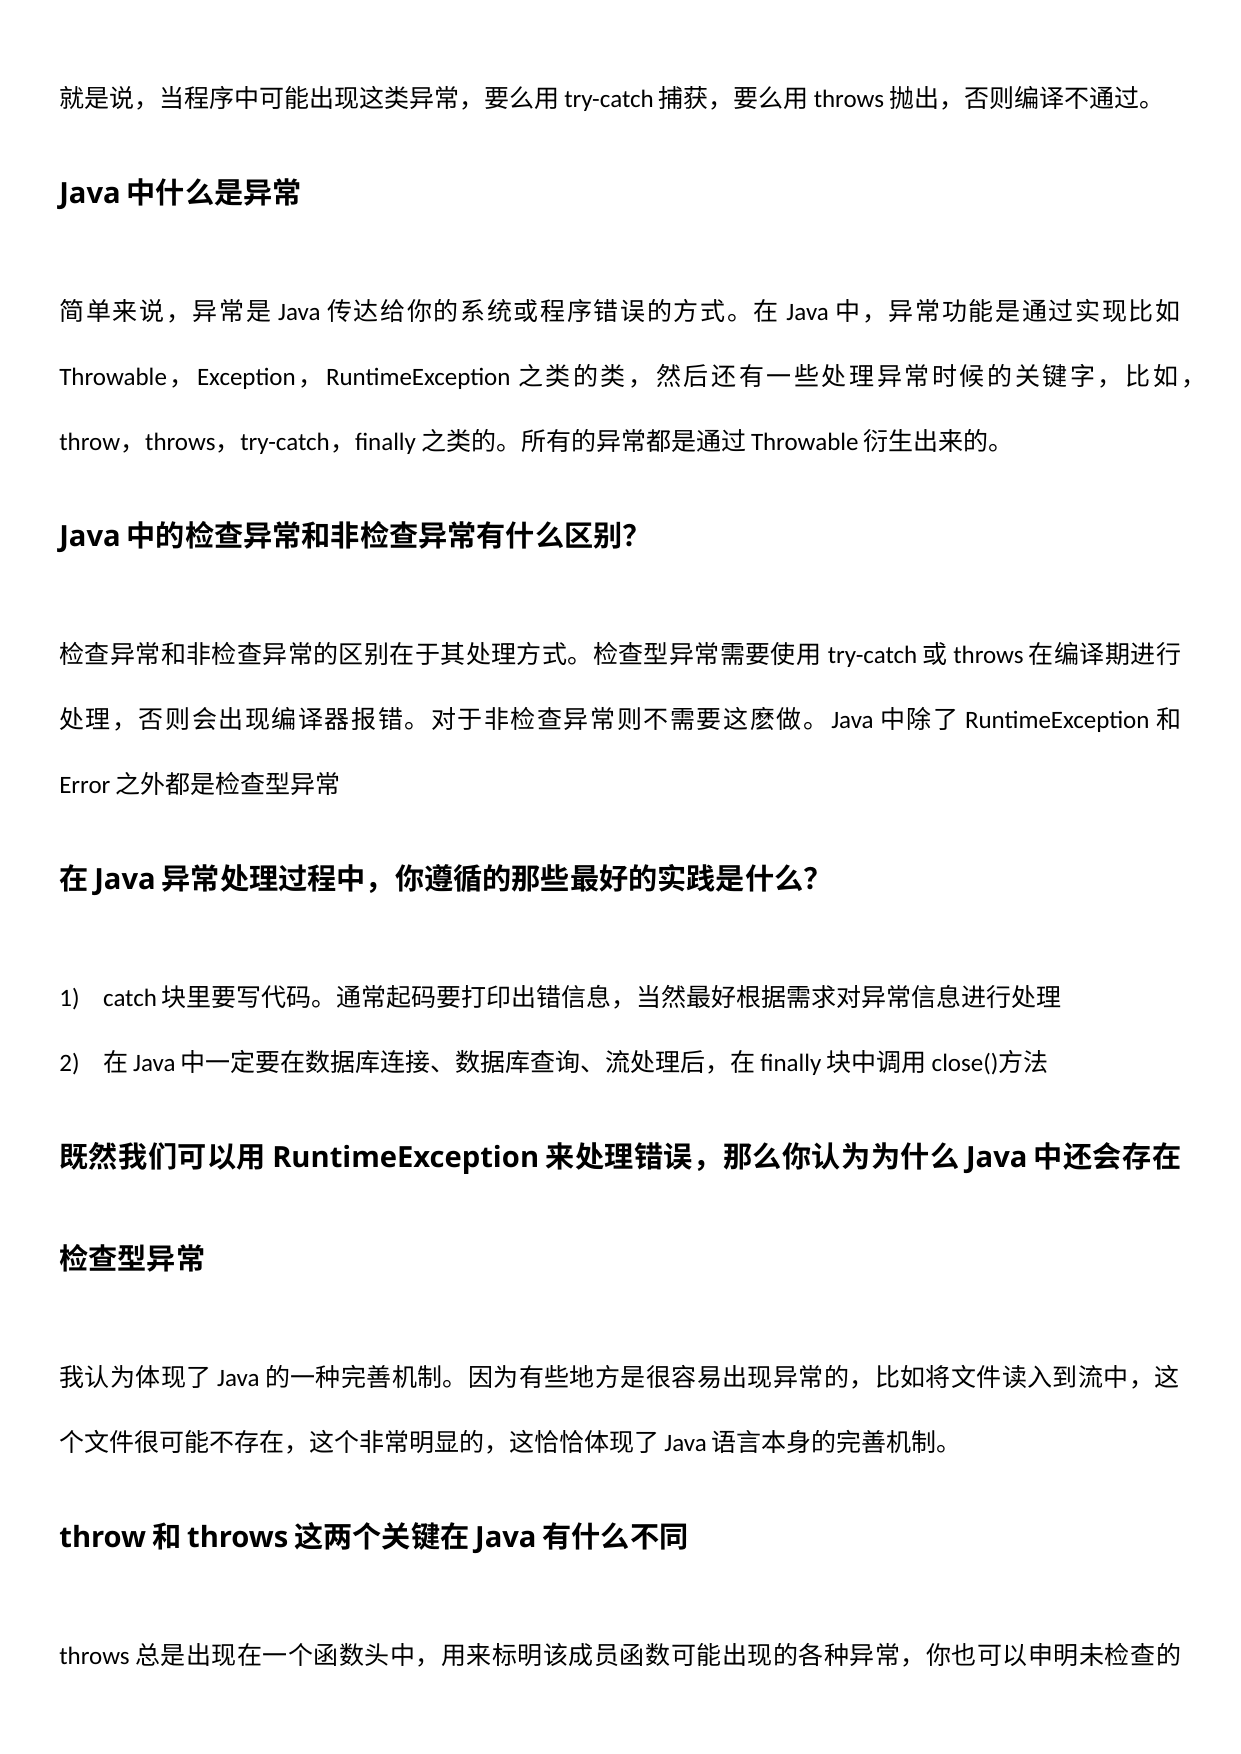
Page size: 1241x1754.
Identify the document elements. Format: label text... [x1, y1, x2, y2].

text 不可查异常包括运行时异常和错误。其他都是可查异常。这种异常的特点是Java编译器会检查它，也就是说，当程序中可能出现这类异常，要么用try-catch捕获，要么用throws抛出，否则编译不通过。 [59, 64, 1181, 129]
list 在Java中一定要在数据库连接、数据库查询、流处理后，在finally块中调用close()方法 [59, 1028, 1181, 1093]
text 我认为体现了Java的一种完善机制。因为有些地方是很容易出现异常的，比如将文件读入到流中，这个文件很可能不存在，这个非常明显的，这恰恰体现了Java语言本身的完善机制。 [59, 1343, 1181, 1473]
subtitle 在Java异常处理过程中，你遵循的那些最好的实践是什么？ [59, 845, 1181, 910]
subtitle throw和throws这两个关键在Java有什么不同 [59, 1502, 1181, 1567]
subtitle Java中的检查异常和非检查异常有什么区别？ [59, 502, 1181, 567]
list catch块里要写代码。通常起码要打印出错信息，当然最好根据需求对异常信息进行处理 [59, 963, 1181, 1028]
text 简单来说，异常是Java传达给你的系统或程序错误的方式。在Java中，异常功能是通过实现比如Throwable，Exception，RuntimeException之类的类，然后还有一些处理异常时候的关键字，比如，throw，throws，try-catch，finally之类的。所有的异常都是通过Throwable衍生出来的。 [59, 277, 1181, 472]
subtitle 既然我们可以用RuntimeException来处理错误，那么你认为为什么Java中还会存在检查型异常 [59, 1123, 1181, 1289]
text 检查异常和非检查异常的区别在于其处理方式。检查型异常需要使用try-catch或throws在编译期进行处理，否则会出现编译器报错。对于非检查异常则不需要这麽做。Java中除了RuntimeException和Error之外都是检查型异常 [59, 621, 1181, 816]
subtitle Java中什么是异常 [59, 159, 1181, 224]
